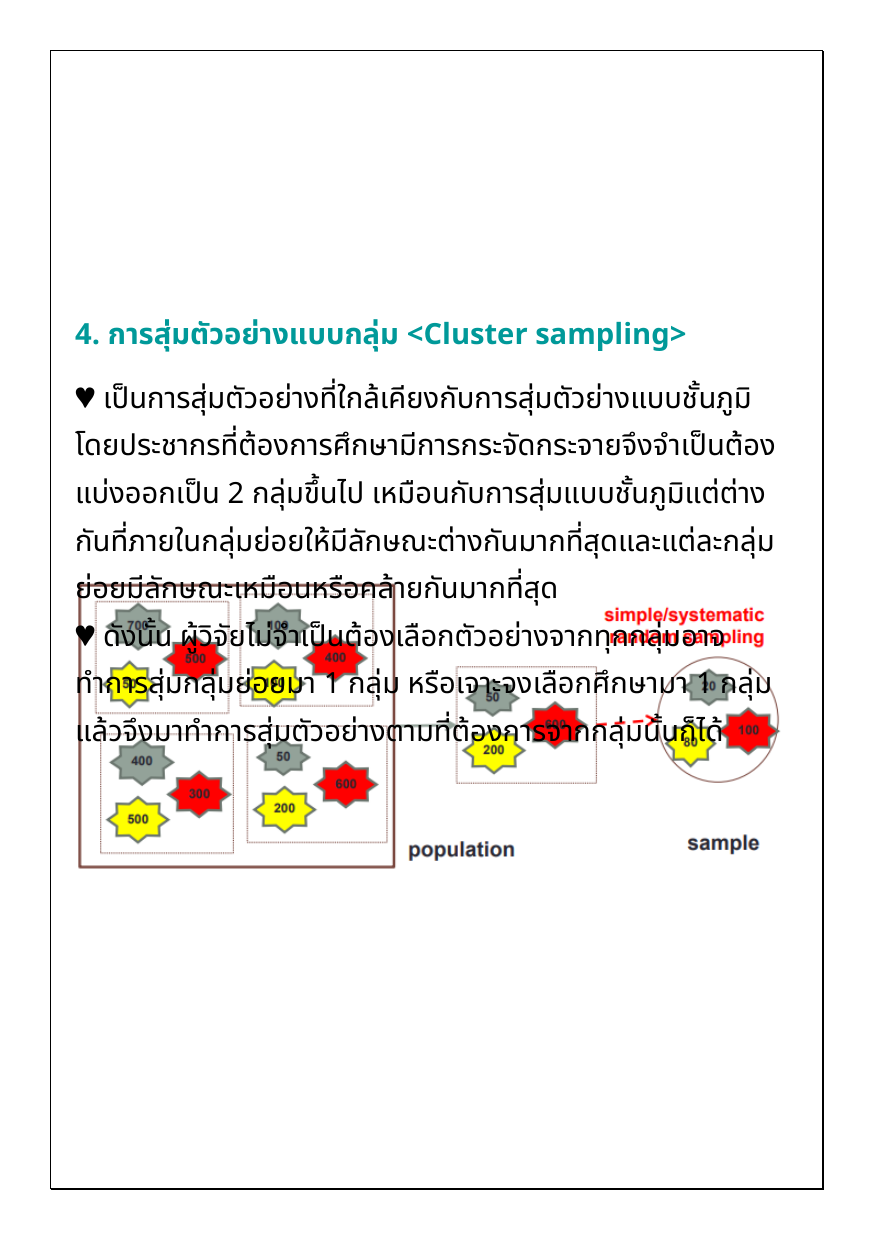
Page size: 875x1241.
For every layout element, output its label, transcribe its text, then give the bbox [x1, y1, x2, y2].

text 4. การสุ่มตัวอย่างแบบกลุ่ม <Cluster sampling> [75, 313, 798, 357]
text เป็นการสุ่มตัวอย่างที่ใกล้เคียงกับการสุ่มตัวย่างแบบชั้นภูมิ โดยประชากรที่ต้องการศึกษามีการกระจัดกระจายจึงจำเป็นต้องแบ่งออกเป็น 2 กลุ่มขึ้นไป เหมือนกับการสุ่มแบบชั้นภูมิแต่ต่างกันที่ภายในกลุ่มย่อยให้มีลักษณะต่างกันมากที่สุดและแต่ละกลุ่มย่อยมีลักษณะเหมือนหรือคล้ายกันมากที่สุด ดังนั้น ผู้วิจัยไม่จำเป็นต้องเลือกตัวอย่างจากทุกกลุ่มอาจทำการสุ่มกลุ่มย่อยมา 1 กลุ่ม หรือเจาะจงเลือกศึกษามา 1 กลุ่มแล้วจึงมาทำการสุ่มตัวอย่างตามที่ต้องการจากกลุ่มนั้นก็ได้ [75, 377, 798, 754]
picture [64, 565, 789, 884]
